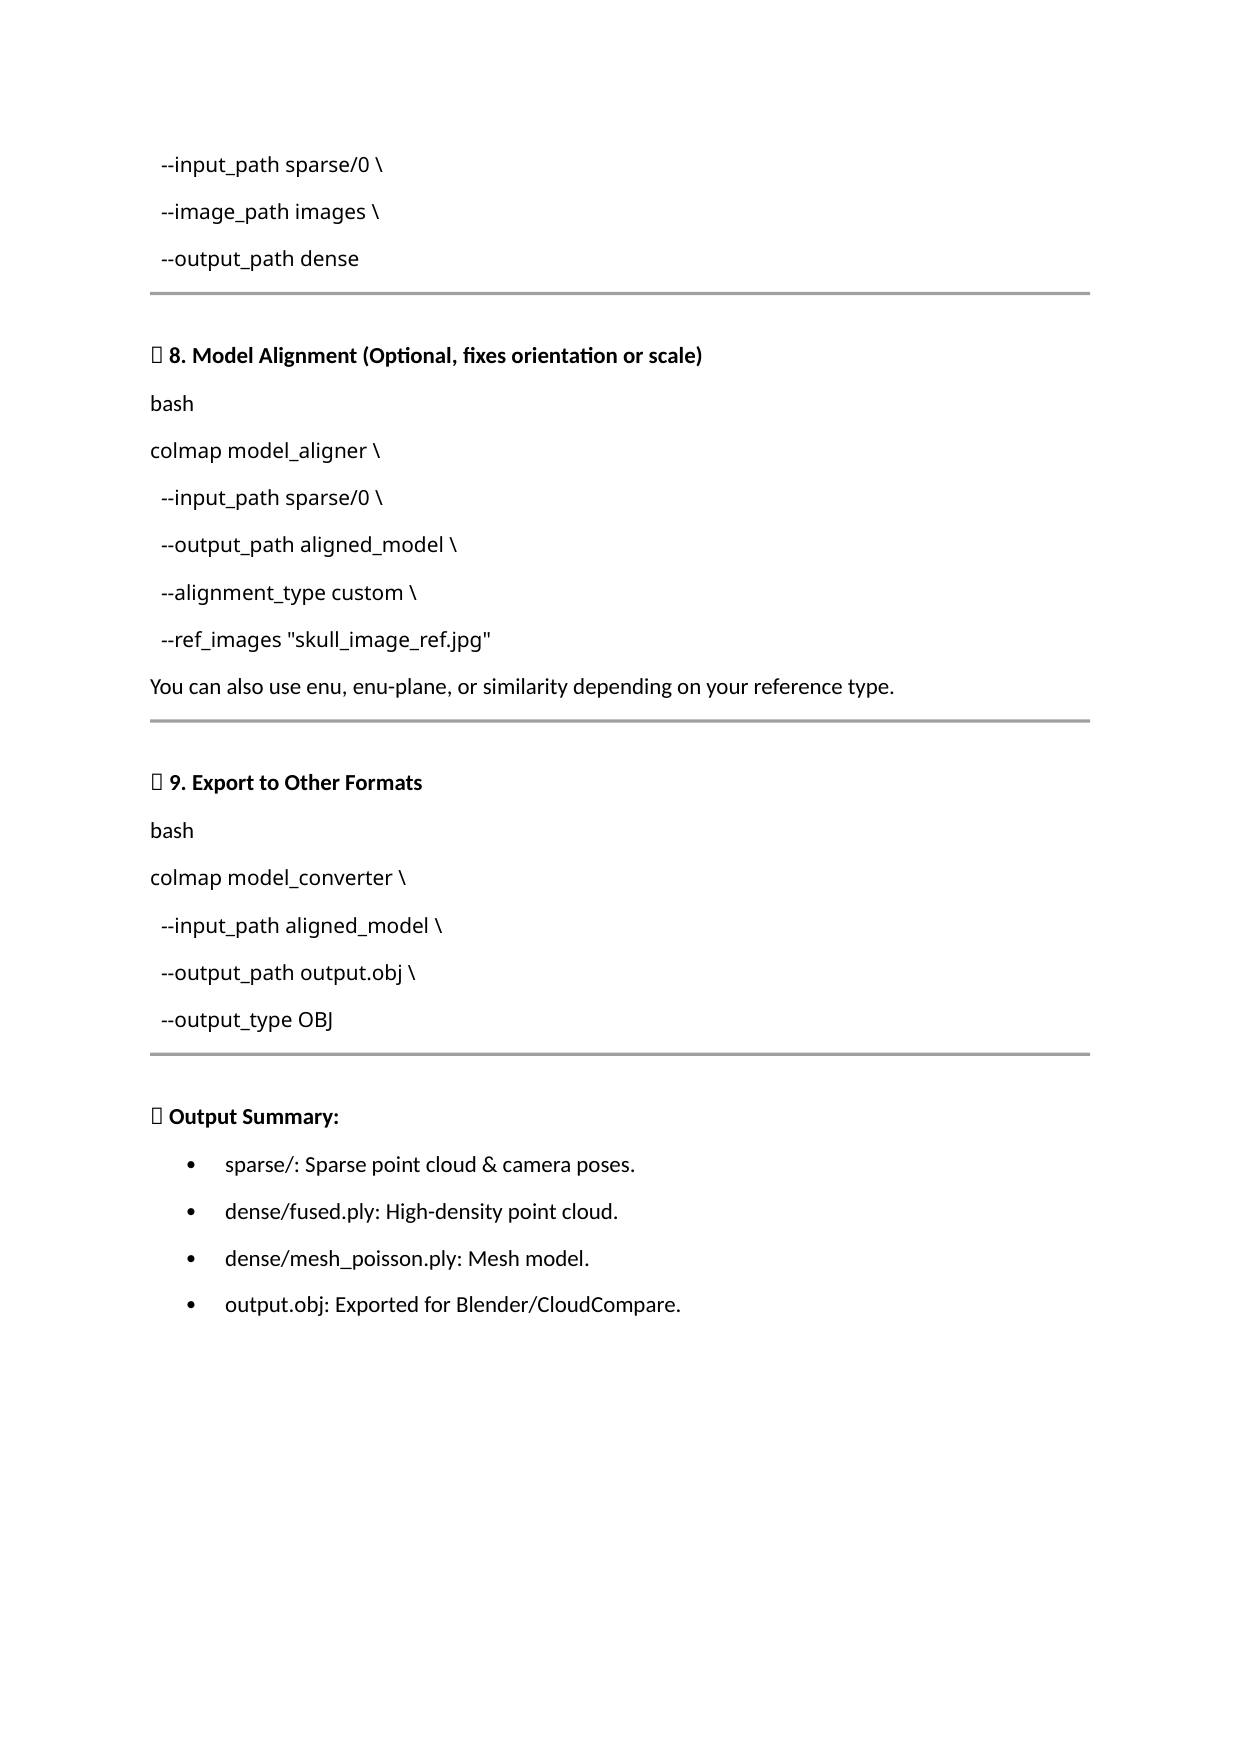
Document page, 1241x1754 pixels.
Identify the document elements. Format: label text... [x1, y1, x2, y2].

list sparse/: Sparse point cloud & camera poses. [187, 1150, 1090, 1178]
list dense/mesh_poisson.ply: Mesh model. [187, 1244, 1090, 1272]
text --ref_images "skull_image_ref.jpg" [150, 625, 1090, 654]
text --input_path sparse/0 \ [150, 150, 1090, 178]
text --input_path aligned_model \ [150, 911, 1090, 939]
text colmap model_converter \ [150, 863, 1090, 892]
text colmap model_aligner \ [150, 436, 1090, 464]
text --image_path images \ [150, 197, 1090, 226]
text --input_path sparse/0 \ [150, 483, 1090, 512]
text You can also use enu, enu-plane, or similarity depending on your reference type. [150, 672, 1090, 701]
text --output_path dense [150, 244, 1090, 273]
text 🌐 9. Export to Other Formats [150, 766, 1090, 797]
text --output_type OBJ [150, 1005, 1090, 1034]
text bash [150, 389, 1090, 417]
text ✅ Output Summary: [150, 1099, 1090, 1131]
text 🧭 8. Model Alignment (Optional, fixes orientation or scale) [150, 339, 1090, 370]
text --alignment_type custom \ [150, 578, 1090, 606]
text bash [150, 817, 1090, 845]
list output.obj: Exported for Blender/CloudCompare. [187, 1291, 1090, 1319]
text --output_path output.obj \ [150, 958, 1090, 987]
list dense/fused.ply: High-density point cloud. [187, 1197, 1090, 1225]
text --output_path aligned_model \ [150, 531, 1090, 559]
